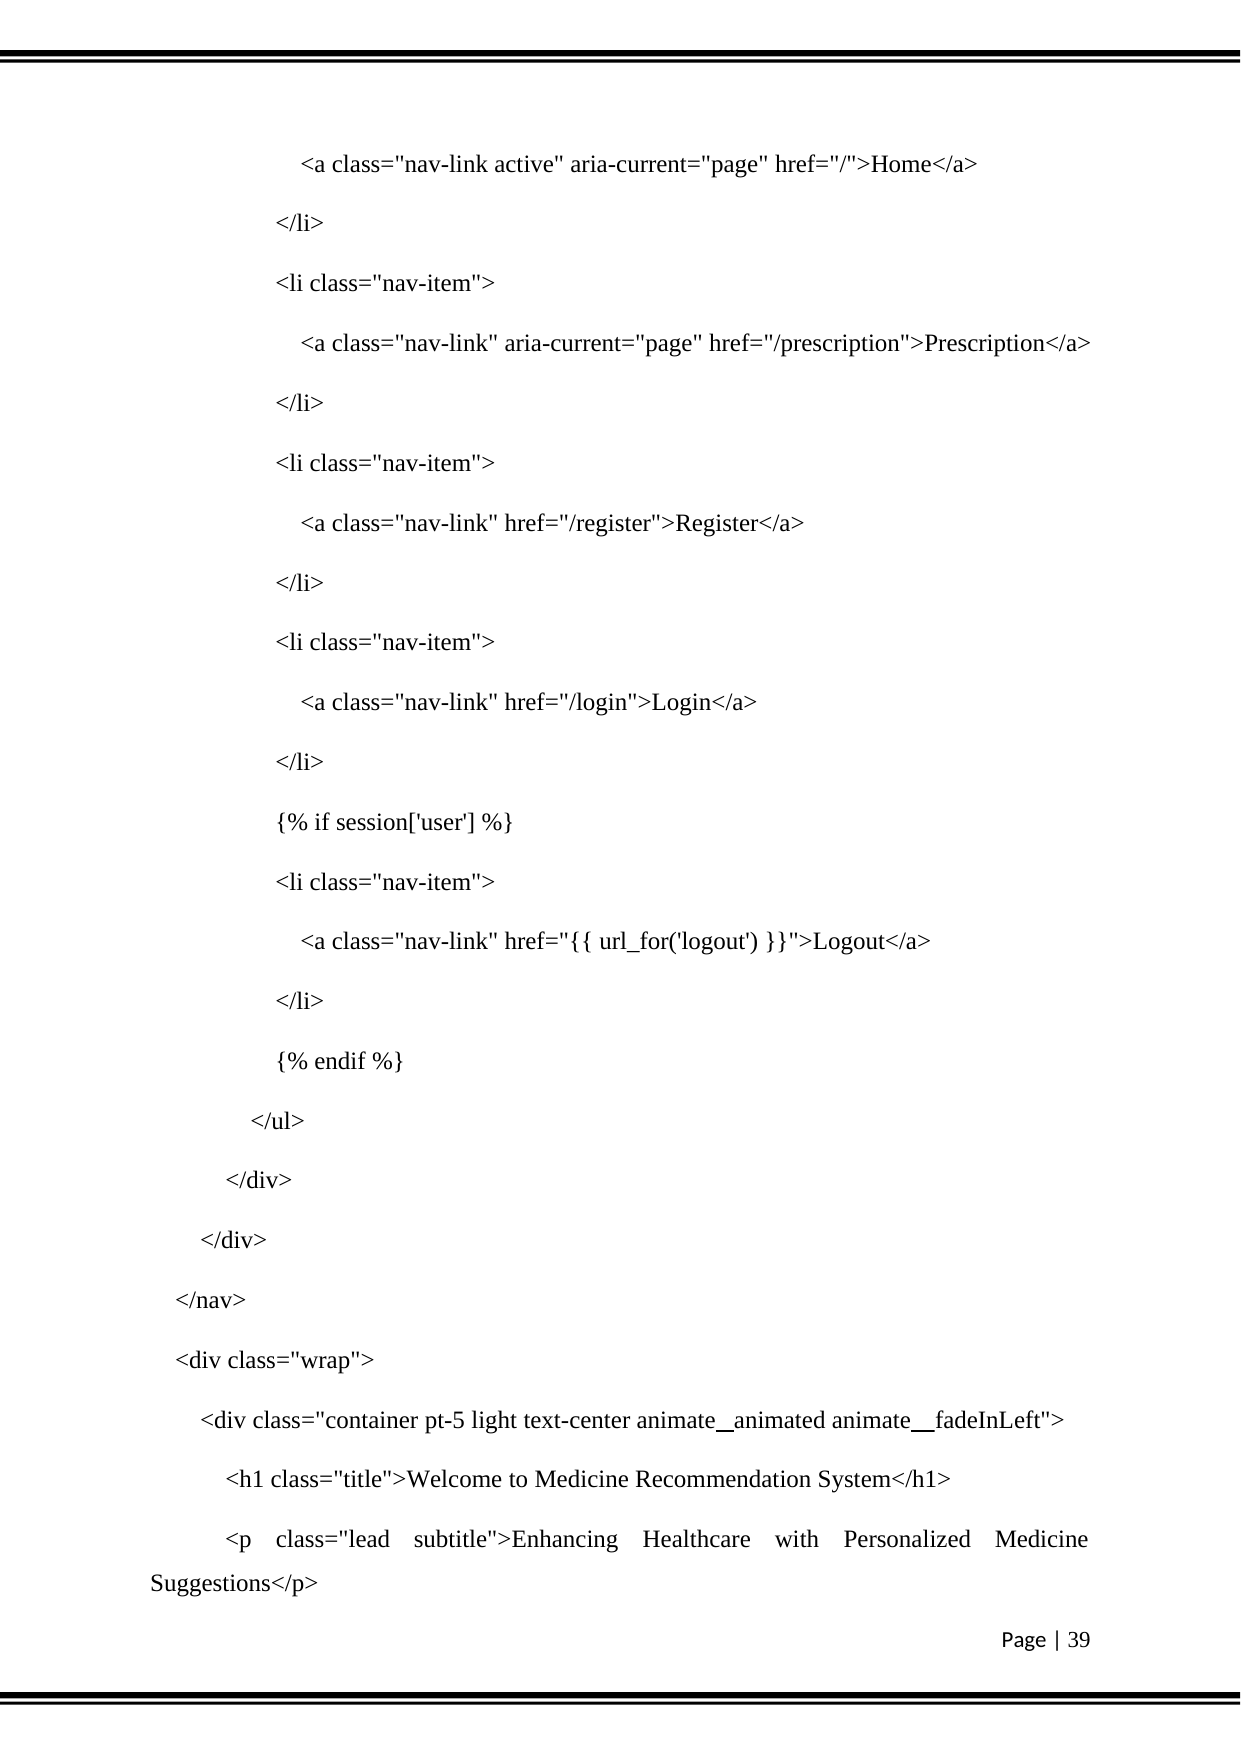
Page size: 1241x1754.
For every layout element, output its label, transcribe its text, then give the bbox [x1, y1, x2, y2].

text <h1 class="title">Welcome to Medicine Recommendation System</h1> [225, 1464, 1103, 1493]
text <li class="nav-item"> [275, 867, 1103, 896]
text <div class="wrap"> [175, 1345, 1103, 1374]
text <li class="nav-item"> [275, 627, 1103, 656]
text <p class="lead subtitle">Enhancing Healthcare with Personalized Medicine Suggestions</p> [150, 1524, 1089, 1596]
text </div> [225, 1165, 1103, 1194]
text <li class="nav-item"> [275, 268, 1103, 297]
text <a class="nav-link" href="/register">Register</a> [300, 508, 1103, 536]
text <a class="nav-link" aria-current="page" href="/prescription">Prescription</a> [300, 328, 1103, 357]
text </ul> [250, 1106, 1103, 1135]
text <a class="nav-link active" aria-current="page" href="/">Home</a> [300, 149, 1103, 177]
text </div> [200, 1225, 1103, 1254]
text <div class="container pt-5 light text-center animate animated animate fadeInLeft"> [200, 1405, 1103, 1434]
text <a class="nav-link" href="{{ url_for('logout') }}">Logout</a> [300, 926, 1103, 955]
text </nav> [175, 1285, 1103, 1314]
text {% endif %} [275, 1046, 1103, 1075]
text <a class="nav-link" href="/login">Login</a> [300, 687, 1103, 716]
text </li> [275, 747, 1103, 776]
text </li> [275, 388, 1103, 417]
text <li class="nav-item"> [275, 448, 1103, 477]
text </li> [275, 208, 1103, 237]
text {% if session['user'] %} [275, 807, 1103, 836]
text </li> [275, 986, 1103, 1015]
text </li> [275, 568, 1103, 596]
